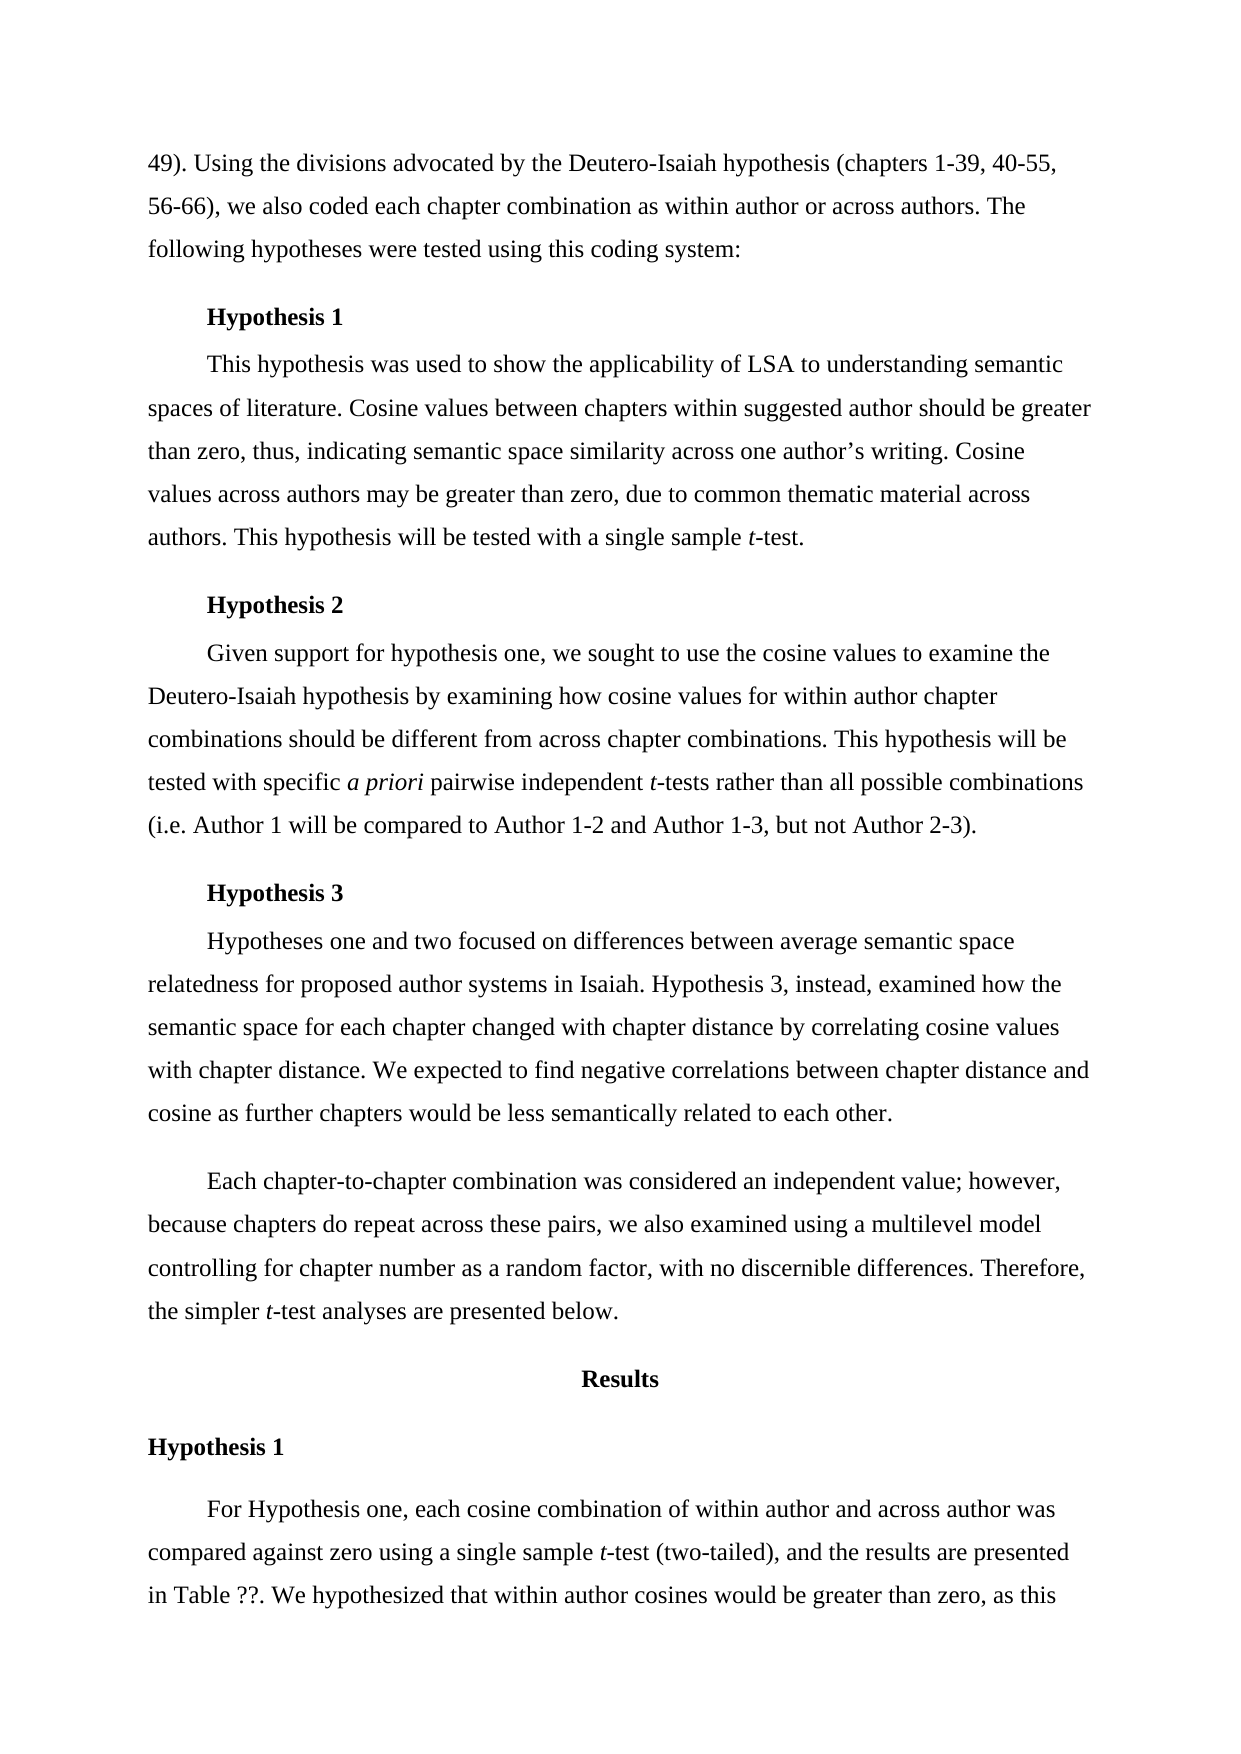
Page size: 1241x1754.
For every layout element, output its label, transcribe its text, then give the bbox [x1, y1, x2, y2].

subtitle Hypothesis 1 [148, 1432, 1093, 1461]
text Each chapter-to-chapter combination was considered an independent value; however, because chapters do repeat across these pairs, we also examined using a multilevel model controlling for chapter number as a random factor, with no discernible differences. Therefore, the simpler t-test analyses are presented below. [148, 1166, 1093, 1324]
subtitle Hypothesis 1 [148, 302, 1093, 331]
subtitle Hypothesis 2 [148, 590, 1093, 619]
subtitle Hypothesis 3 [148, 878, 1093, 907]
subtitle Results [148, 1364, 1093, 1393]
